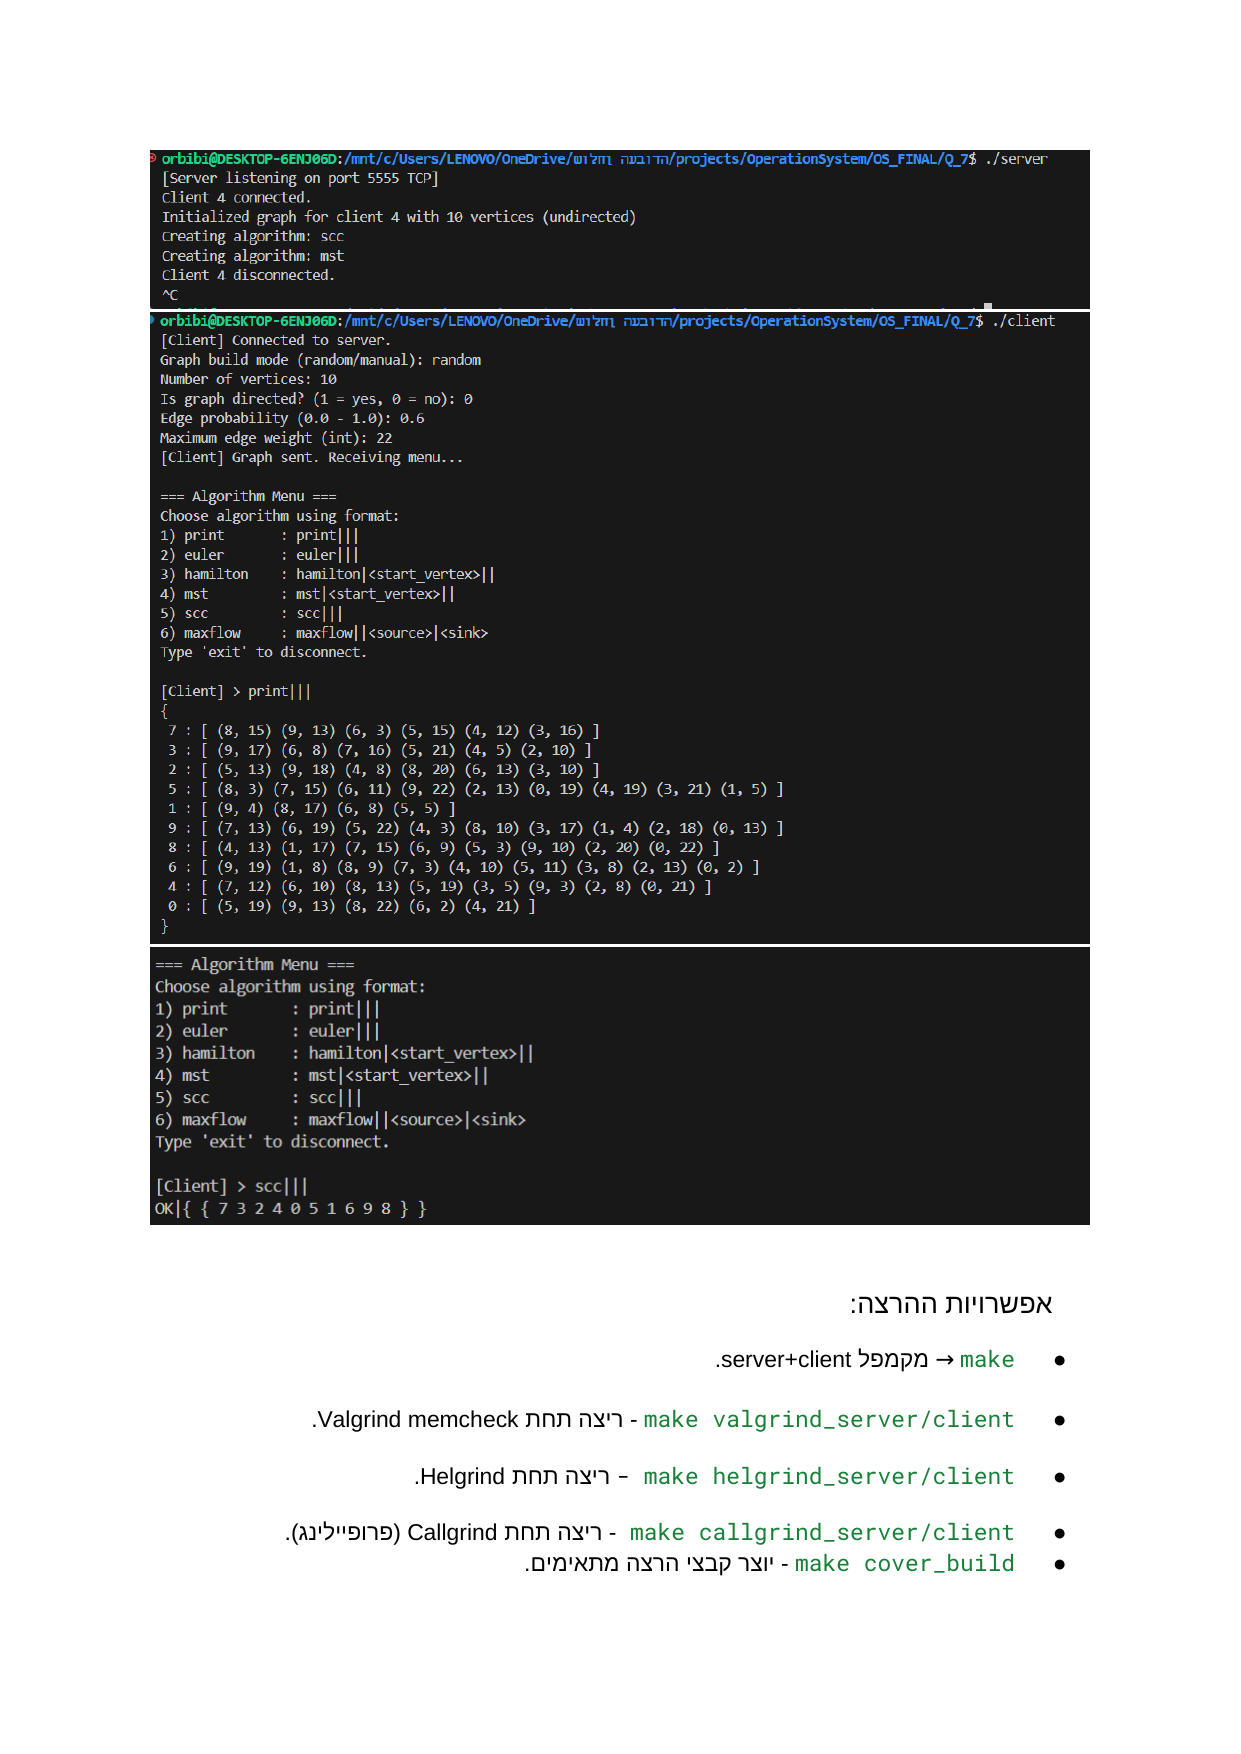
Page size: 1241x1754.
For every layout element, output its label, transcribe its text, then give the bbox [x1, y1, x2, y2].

subtitle אפשרויות ההרצה: [150, 1288, 1053, 1319]
picture [150, 150, 1090, 309]
list make callgrind_server/client - ריצה תחת Callgrind (פרופיילינג). [150, 1517, 1053, 1547]
list make → מקמפל server+client. [150, 1344, 1053, 1404]
list make helgrind_server/client - ריצה תחת Helgrind. [150, 1460, 1053, 1517]
list make cover_build - יוצר קבצי הרצה מתאימים. [150, 1547, 1053, 1603]
picture [150, 947, 1090, 1225]
list make valgrind_server/client - ריצה תחת Valgrind memcheck. [150, 1404, 1053, 1460]
picture [150, 312, 1090, 944]
